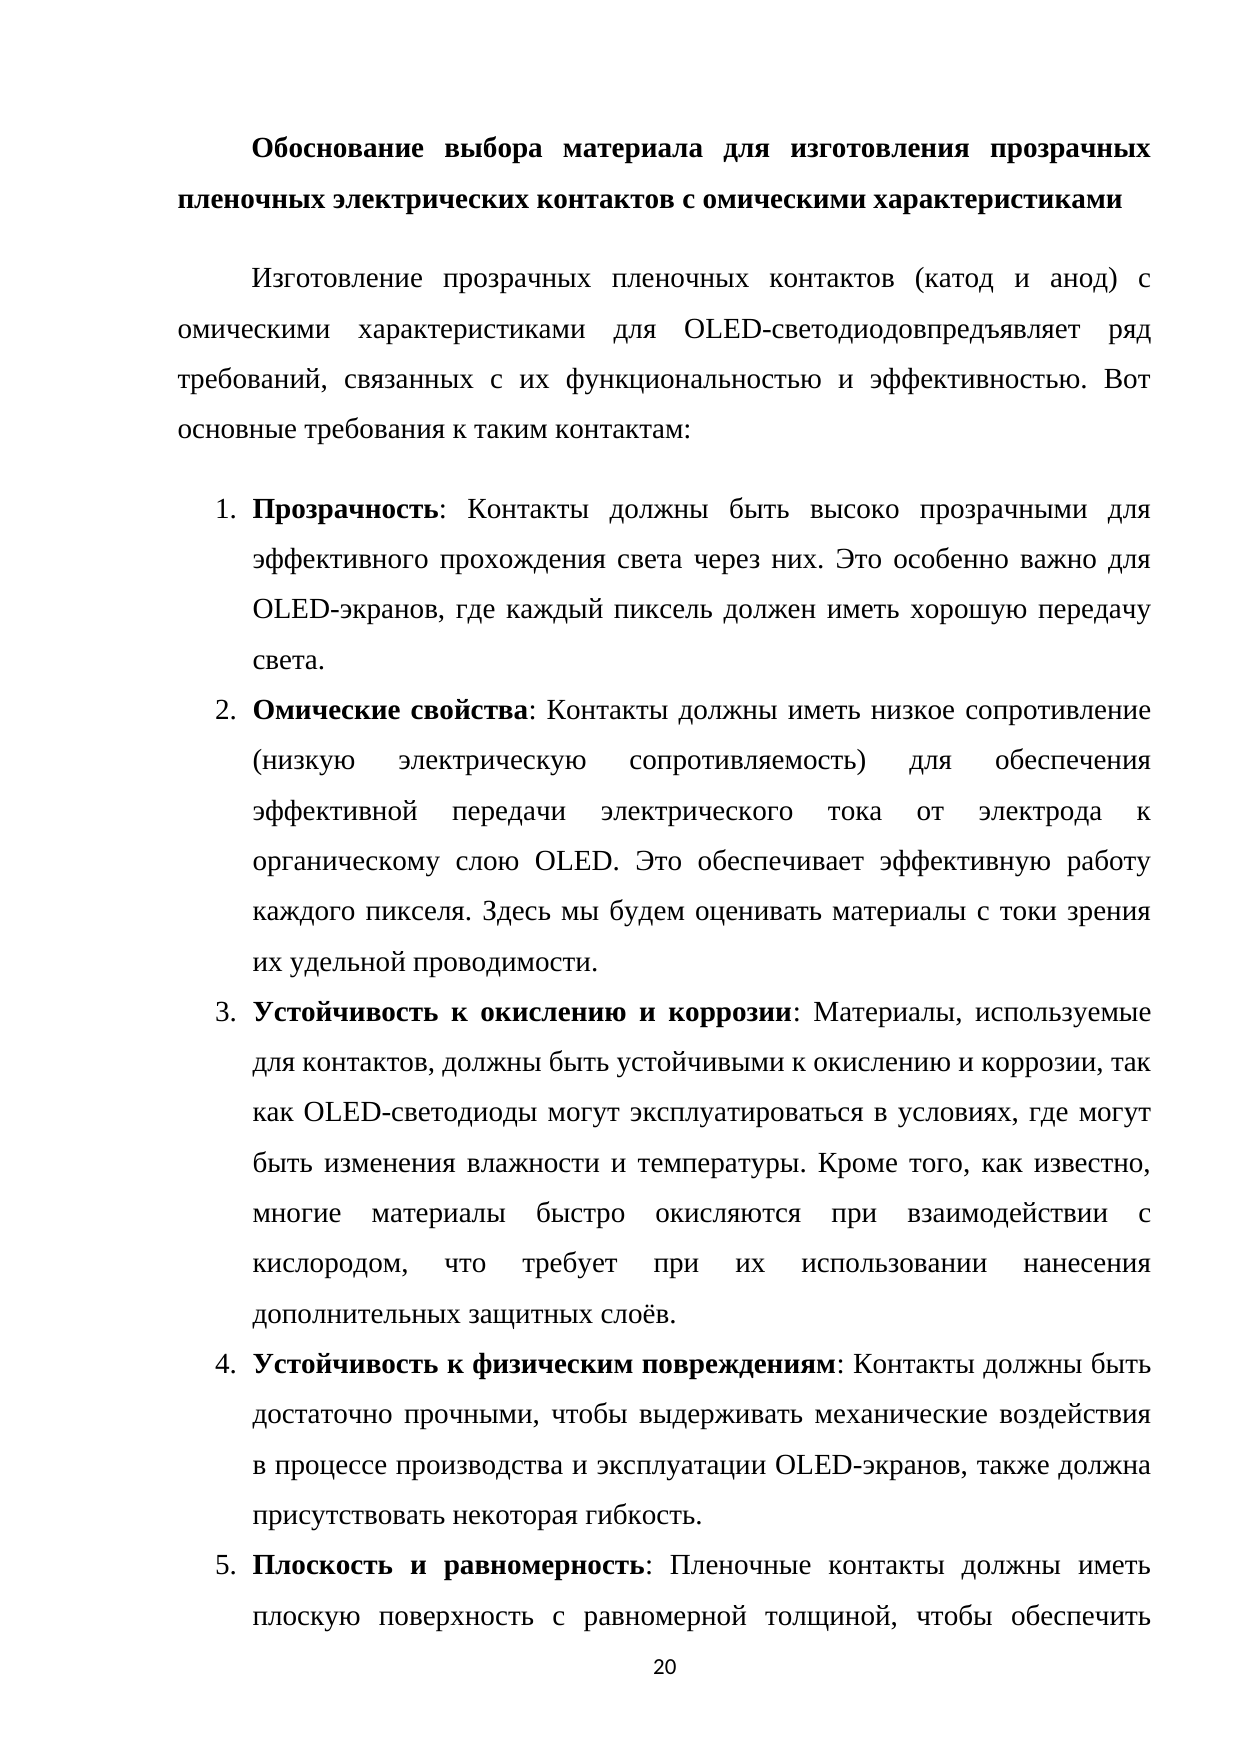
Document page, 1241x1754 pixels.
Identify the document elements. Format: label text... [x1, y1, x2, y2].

list Устойчивость к окислению и коррозии: Материалы, используемые для контактов, должны быть устойчивыми к окислению и коррозии, так как OLED-светодиоды могут эксплуатироваться в условиях, где могут быть изменения влажности и температуры. Кроме того, как известно, многие материалы быстро окисляются при взаимодействии с кислородом, что требует при их использовании нанесения дополнительных защитных слоёв. [215, 994, 1152, 1329]
list Прозрачность: Контакты должны быть высоко прозрачными для эффективного прохождения света через них. Это особенно важно для OLED-экранов, где каждый пиксель должен иметь хорошую передачу света. [215, 491, 1152, 675]
list Устойчивость к физическим повреждениям: Контакты должны быть достаточно прочными, чтобы выдерживать механические воздействия в процессе производства и эксплуатации OLED-экранов, также должна присутствовать некоторая гибкость. [215, 1346, 1152, 1531]
text Изготовление прозрачных пленочных контактов (катод и анод) с омическими характеристиками для OLED-светодиодовпредъявляет ряд требований, связанных с их функциональностью и эффективностью. Вот основные требования к таким контактам: [177, 260, 1152, 445]
subtitle Обоснование выбора материала для изготовления прозрачных пленочных электрических контактов с омическими характеристиками [177, 131, 1152, 214]
list Омические свойства: Контакты должны иметь низкое сопротивление (низкую электрическую сопротивляемость) для обеспечения эффективной передачи электрического тока от электрода к органическому слою OLED. Это обеспечивает эффективную работу каждого пикселя. Здесь мы будем оценивать материалы с токи зрения их удельной проводимости. [215, 692, 1152, 977]
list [215, 1547, 1152, 1631]
